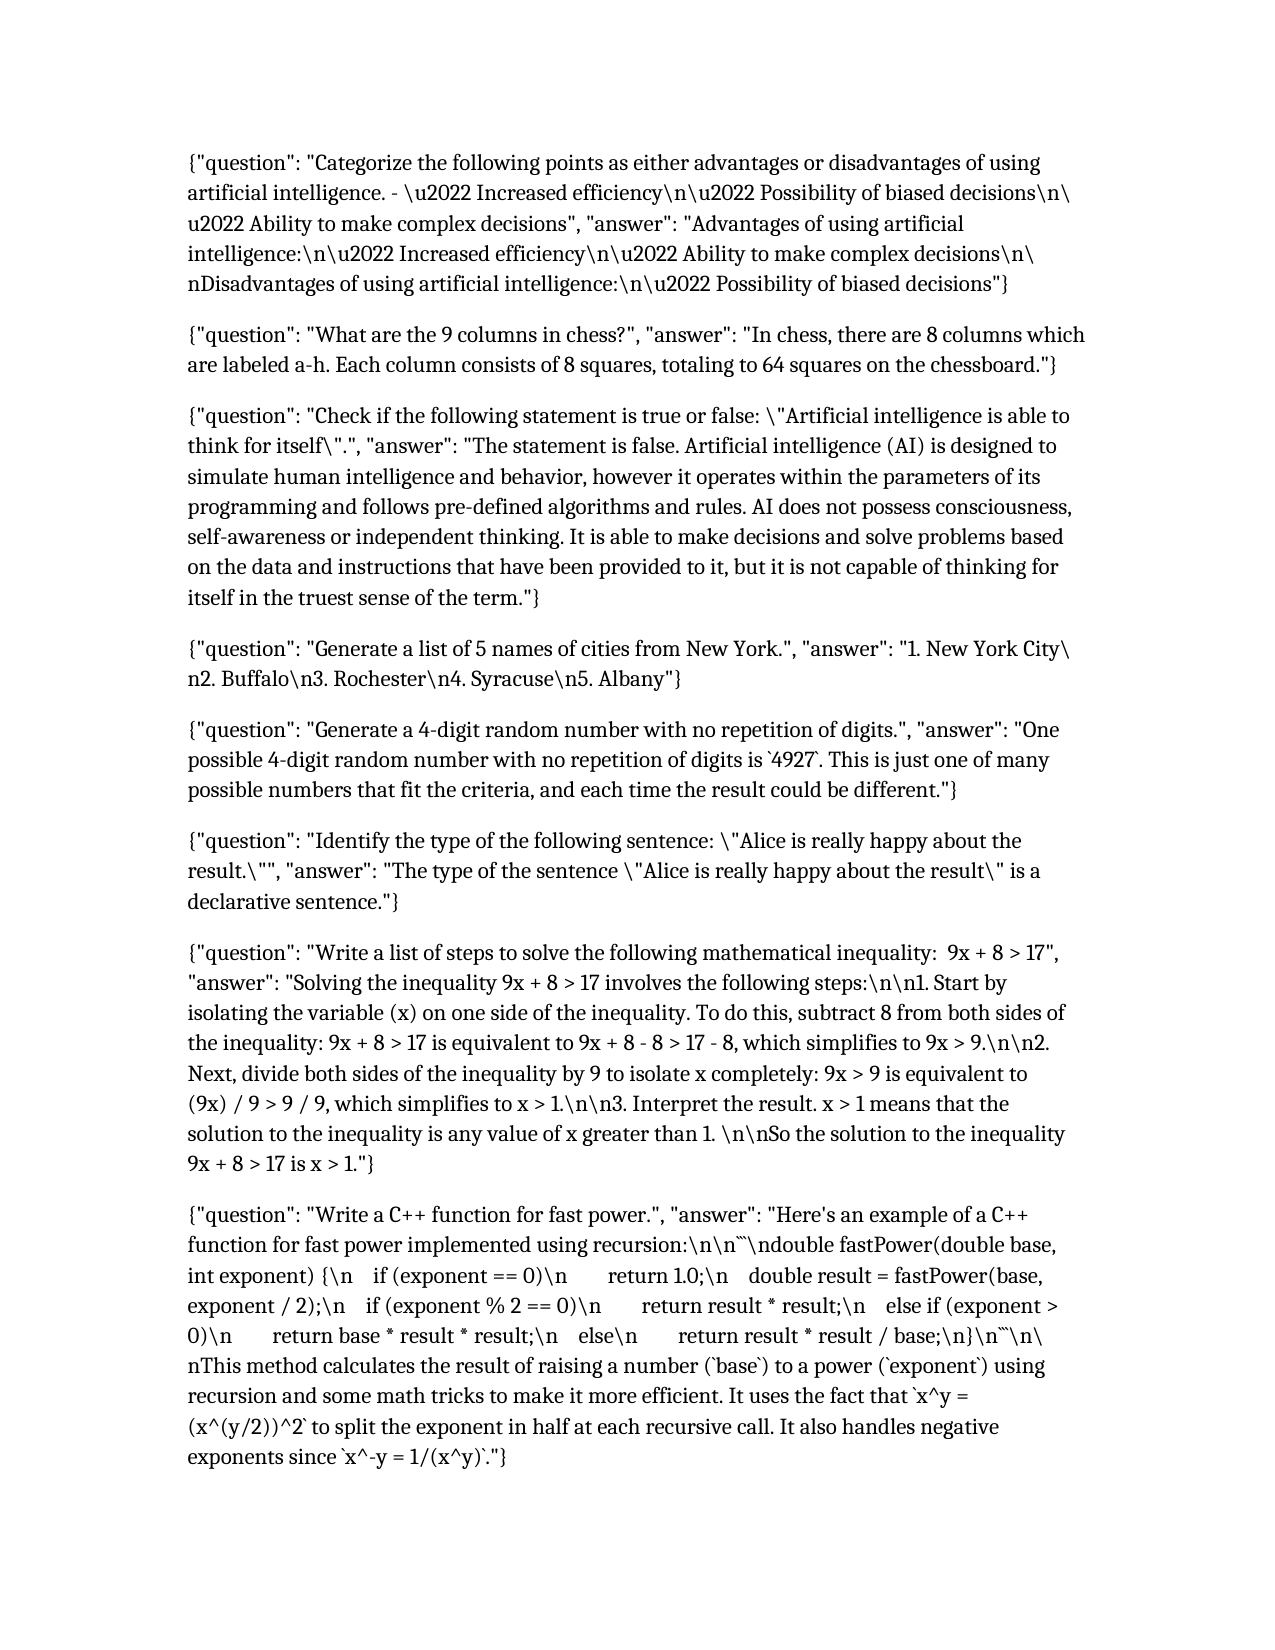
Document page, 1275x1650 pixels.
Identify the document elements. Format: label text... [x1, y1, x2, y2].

text {"question": "Categorize the following points as either advantages or disadvantages of using artificial intelligence. - \u2022 Increased efficiency\n\u2022 Possibility of biased decisions\n\u2022 Ability to make complex decisions", "answer": "Advantages of using artificial intelligence:\n\u2022 Increased efficiency\n\u2022 Ability to make complex decisions\n\nDisadvantages of using artificial intelligence:\n\u2022 Possibility of biased decisions"} [187, 150, 1087, 297]
text {"question": "Check if the following statement is true or false: \"Artificial intelligence is able to think for itself\".", "answer": "The statement is false. Artificial intelligence (AI) is designed to simulate human intelligence and behavior, however it operates within the parameters of its programming and follows pre-defined algorithms and rules. AI does not possess consciousness, self-awareness or independent thinking. It is able to make decisions and solve problems based on the data and instructions that have been provided to it, but it is not capable of thinking for itself in the truest sense of the term."} [187, 403, 1087, 611]
text {"question": "Generate a 4-digit random number with no repetition of digits.", "answer": "One possible 4-digit random number with no repetition of digits is `4927`. This is just one of many possible numbers that fit the criteria, and each time the result could be different."} [187, 717, 1087, 803]
text {"question": "Write a list of steps to solve the following mathematical inequality: 9x + 8 > 17", "answer": "Solving the inequality 9x + 8 > 17 involves the following steps:\n\n1. Start by isolating the variable (x) on one side of the inequality. To do this, subtract 8 from both sides of the inequality: 9x + 8 > 17 is equivalent to 9x + 8 - 8 > 17 - 8, which simplifies to 9x > 9.\n\n2. Next, divide both sides of the inequality by 9 to isolate x completely: 9x > 9 is equivalent to (9x) / 9 > 9 / 9, which simplifies to x > 1.\n\n3. Interpret the result. x > 1 means that the solution to the inequality is any value of x greater than 1. \n\nSo the solution to the inequality 9x + 8 > 17 is x > 1."} [187, 939, 1087, 1177]
text {"question": "Generate a list of 5 names of cities from New York.", "answer": "1. New York City\n2. Buffalo\n3. Rochester\n4. Syracuse\n5. Albany"} [187, 635, 1087, 692]
text {"question": "Identify the type of the following sentence: \"Alice is really happy about the result.\"", "answer": "The type of the sentence \"Alice is really happy about the result\" is a declarative sentence."} [187, 828, 1087, 915]
text {"question": "Write a C++ function for fast power.", "answer": "Here's an example of a C++ function for fast power implemented using recursion:\n\n```\ndouble fastPower(double base, int exponent) {\n if (exponent == 0)\n return 1.0;\n double result = fastPower(base, exponent / 2);\n if (exponent % 2 == 0)\n return result * result;\n else if (exponent > 0)\n return base * result * result;\n else\n return result * result / base;\n}\n```\n\nThis method calculates the result of raising a number (`base`) to a power (`exponent`) using recursion and some math tricks to make it more efficient. It uses the fact that `x^y = (x^(y/2))^2` to split the exponent in half at each recursive call. It also handles negative exponents since `x^-y = 1/(x^y)`."} [187, 1202, 1087, 1470]
text {"question": "What are the 9 columns in chess?", "answer": "In chess, there are 8 columns which are labeled a-h. Each column consists of 8 squares, totaling to 64 squares on the chessboard."} [187, 322, 1087, 378]
